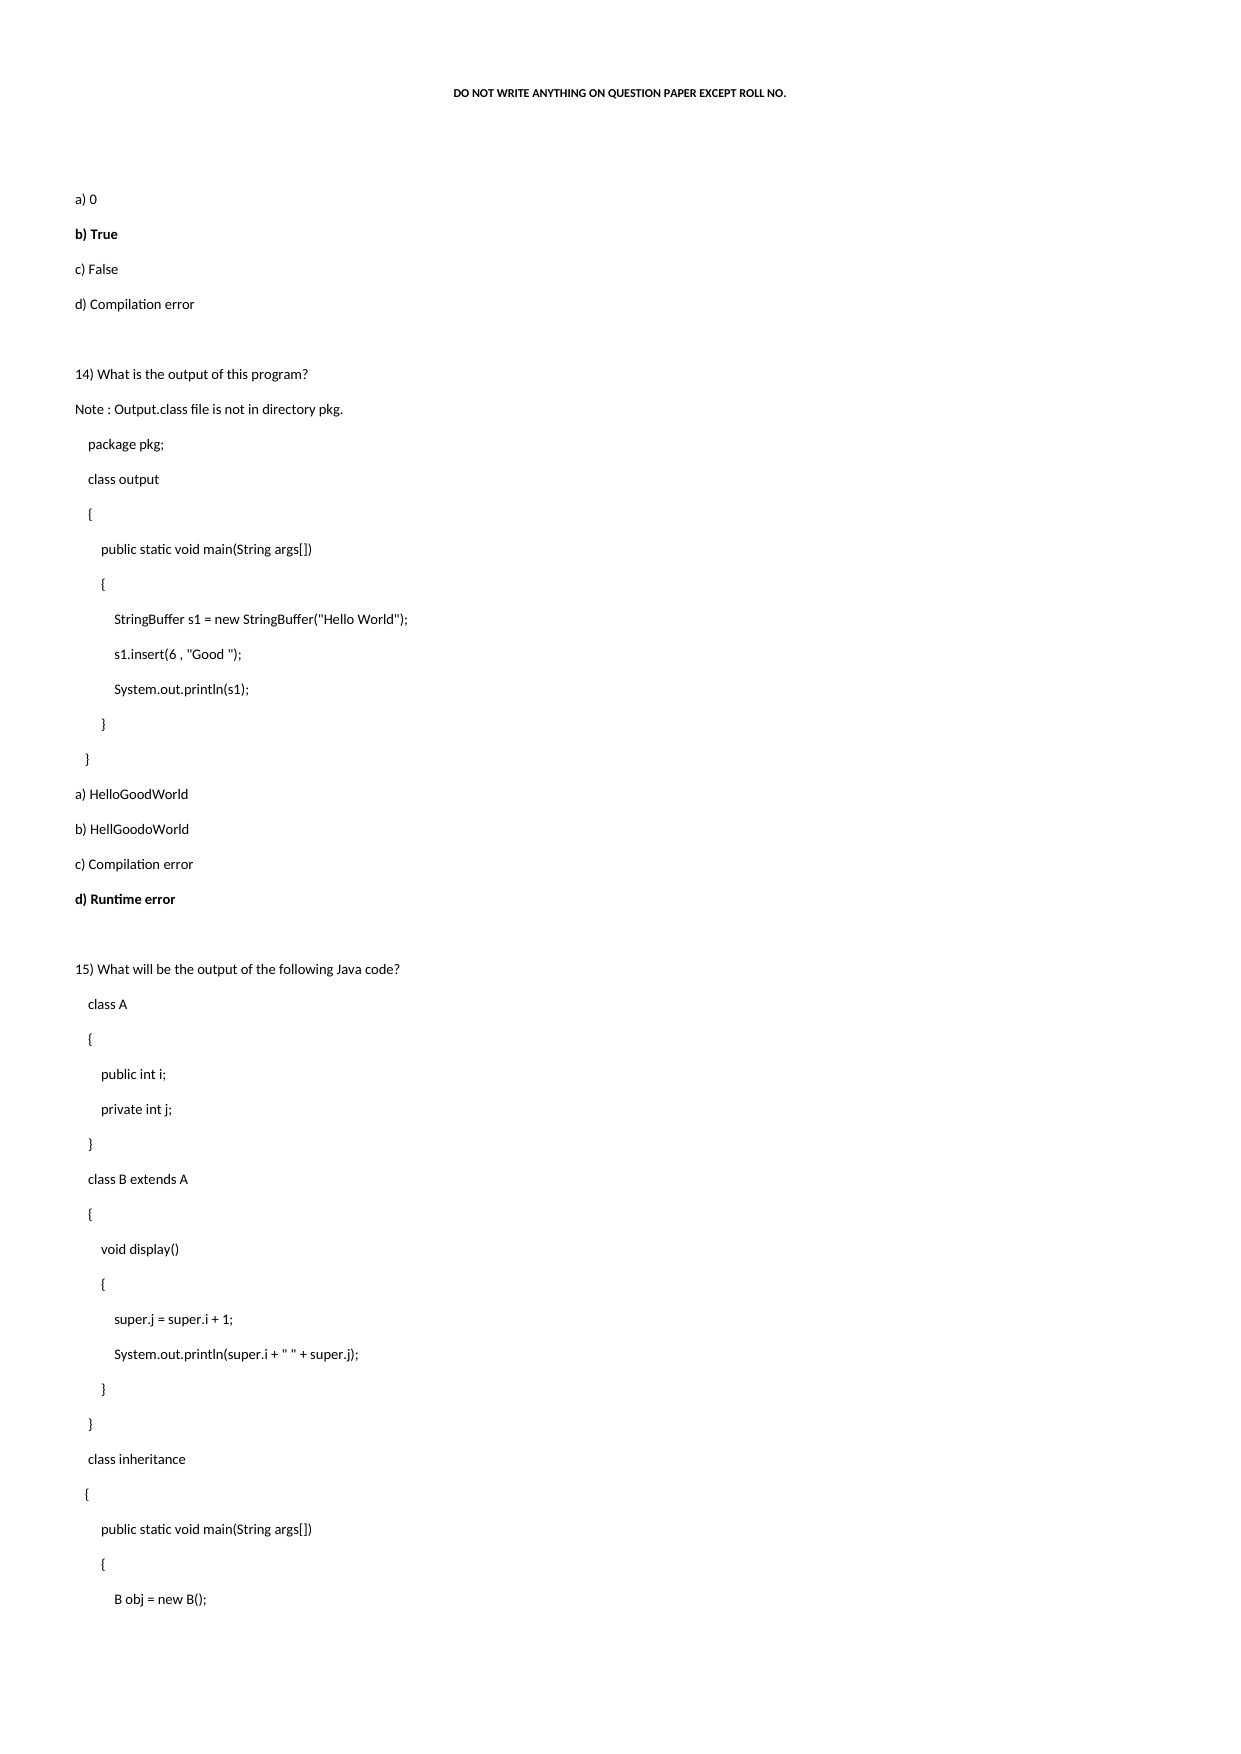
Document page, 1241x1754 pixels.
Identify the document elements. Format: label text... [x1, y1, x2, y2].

text Note : Output.class file is not in directory pkg. [75, 388, 1165, 418]
text public static void main(String args[]) [75, 528, 1165, 558]
text { [75, 493, 1165, 523]
text d) Compilation error [75, 283, 1165, 313]
text c) False [75, 248, 1165, 278]
text b) True [75, 213, 1165, 243]
text private int j; [75, 1088, 1165, 1118]
text { [75, 1193, 1165, 1223]
text public static void main(String args[]) [75, 1508, 1165, 1538]
text a) HelloGoodWorld [75, 773, 1165, 803]
text class B extends A [75, 1158, 1165, 1188]
text } [75, 703, 1165, 733]
text } [75, 738, 1165, 768]
text StringBuffer s1 = new StringBuffer("Hello World"); [75, 598, 1165, 628]
text void display() [75, 1228, 1165, 1258]
text } [75, 1123, 1165, 1153]
text a) 0 [75, 178, 1165, 208]
text { [75, 1543, 1165, 1573]
text 15) What will be the output of the following Java code? [75, 948, 1165, 978]
text { [75, 1018, 1165, 1048]
text { [75, 563, 1165, 593]
text System.out.println(super.i + " " + super.j); [75, 1333, 1165, 1363]
text s1.insert(6 , "Good "); [75, 633, 1165, 663]
text class output [75, 458, 1165, 488]
text 14) What is the output of this program? [75, 353, 1165, 383]
text } [75, 1403, 1165, 1433]
text class A [75, 983, 1165, 1013]
text d) Runtime error [75, 878, 1165, 908]
text class inheritance [75, 1438, 1165, 1468]
text c) Compilation error [75, 843, 1165, 873]
text } [75, 1368, 1165, 1398]
text super.j = super.i + 1; [75, 1298, 1165, 1328]
text { [75, 1473, 1165, 1503]
text System.out.println(s1); [75, 668, 1165, 698]
text b) HellGoodoWorld [75, 808, 1165, 838]
text B obj = new B(); [75, 1578, 1165, 1608]
text public int i; [75, 1053, 1165, 1083]
text { [75, 1263, 1165, 1293]
text package pkg; [75, 423, 1165, 453]
